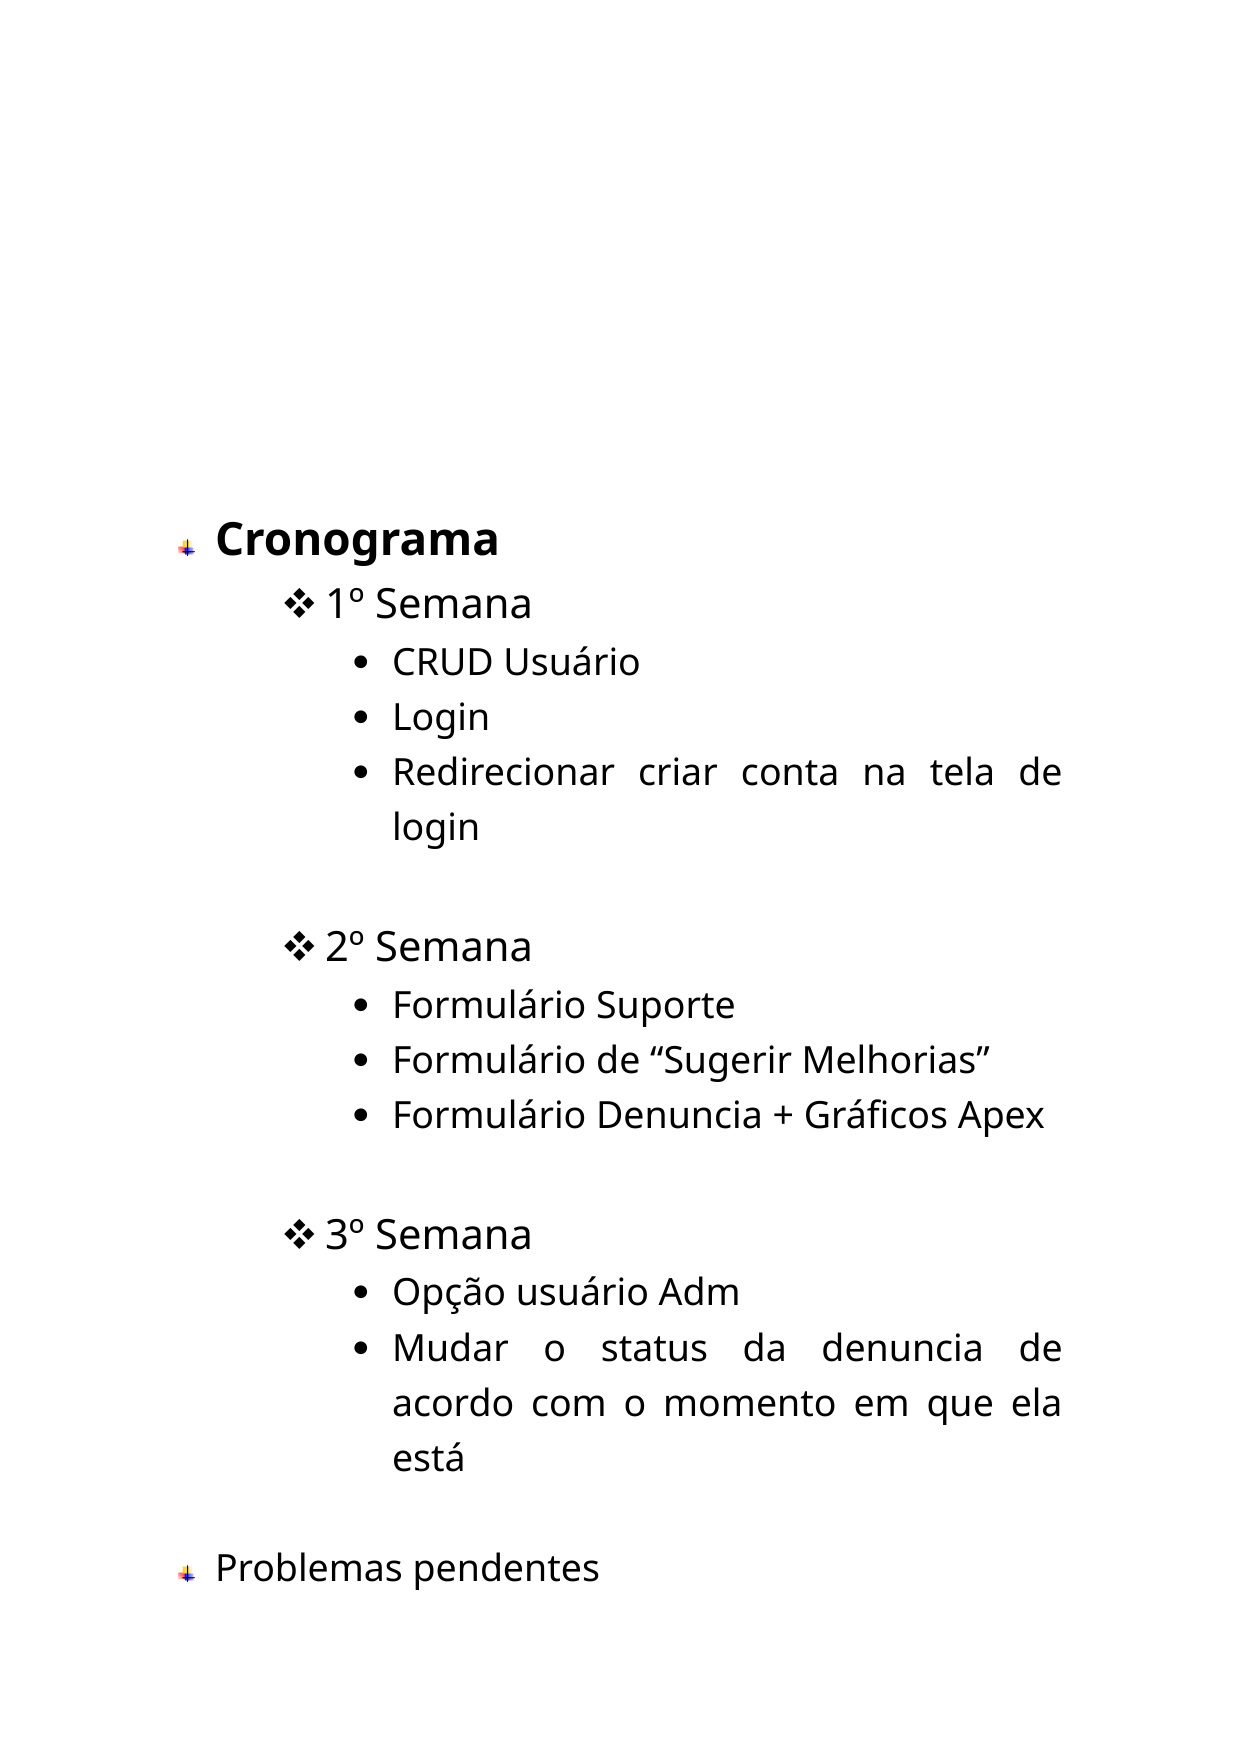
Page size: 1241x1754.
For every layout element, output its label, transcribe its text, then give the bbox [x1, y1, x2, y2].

list Redirecionar criar conta na tela de login [354, 745, 1063, 851]
list Mudar o status da denuncia de acordo com o momento em que ela está [354, 1321, 1063, 1482]
list Cronograma [177, 506, 1063, 569]
list Formulário Suporte [354, 978, 1063, 1029]
list Formulário Denuncia + Gráficos Apex [354, 1088, 1063, 1139]
list Login [354, 690, 1063, 741]
list Problemas pendentes [177, 1541, 1063, 1592]
list 2º Semana [281, 917, 1063, 973]
list Formulário de “Sugerir Melhorias” [354, 1033, 1063, 1084]
list 1º Semana [281, 574, 1063, 631]
list CRUD Usuário [354, 635, 1063, 686]
picture [178, 1564, 195, 1582]
list 3º Semana [281, 1204, 1063, 1261]
list Opção usuário Adm [354, 1266, 1063, 1317]
picture [178, 538, 195, 556]
